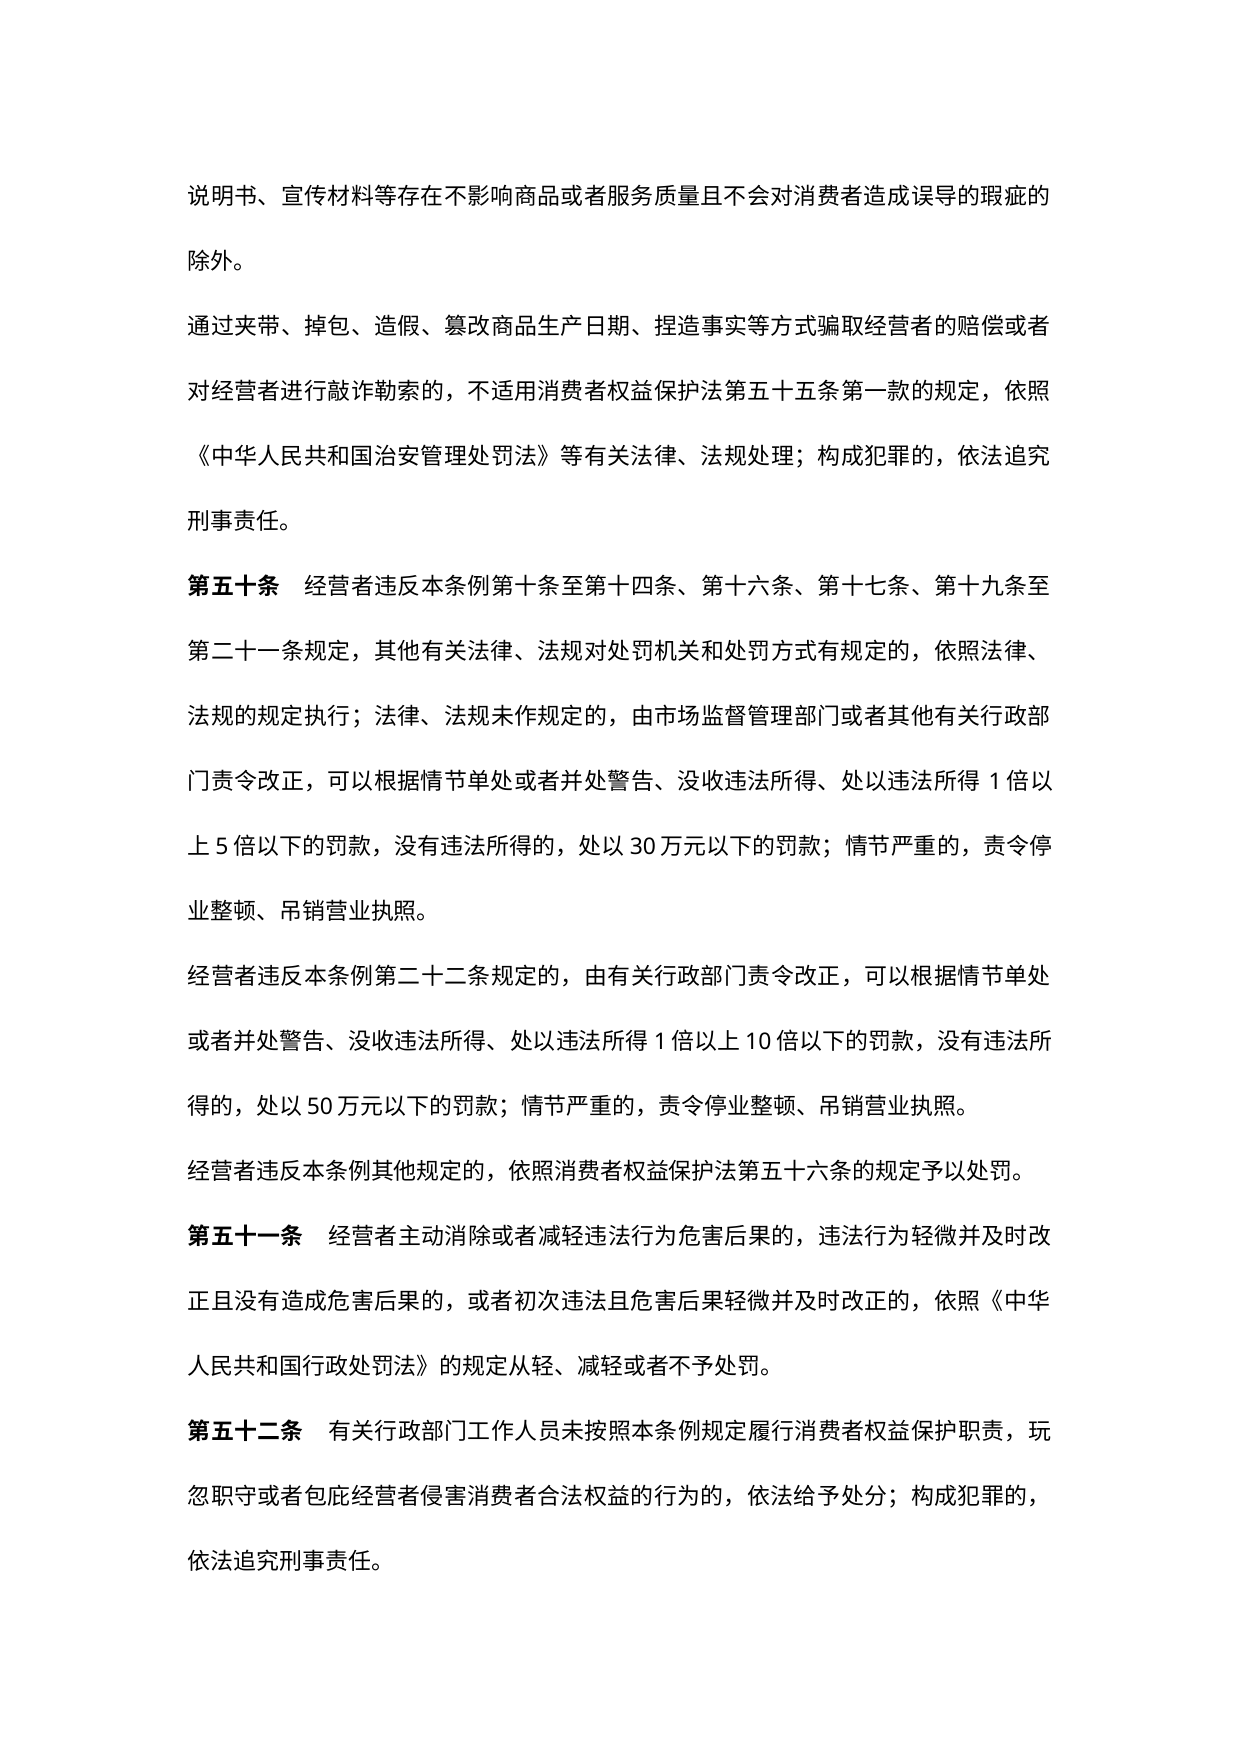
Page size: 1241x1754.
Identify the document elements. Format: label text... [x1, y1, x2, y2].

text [187, 162, 1053, 292]
text 第五十二条 有关行政部门工作人员未按照本条例规定履行消费者权益保护职责，玩忽职守或者包庇经营者侵害消费者合法权益的行为的，依法给予处分；构成犯罪的，依法追究刑事责任。 [187, 1397, 1053, 1592]
text 通过夹带、掉包、造假、篡改商品生产日期、捏造事实等方式骗取经营者的赔偿或者对经营者进行敲诈勒索的，不适用消费者权益保护法第五十五条第一款的规定，依照《中华人民共和国治安管理处罚法》等有关法律、法规处理；构成犯罪的，依法追究刑事责任。 [187, 292, 1053, 552]
text 第五十一条 经营者主动消除或者减轻违法行为危害后果的，违法行为轻微并及时改正且没有造成危害后果的，或者初次违法且危害后果轻微并及时改正的，依照《中华人民共和国行政处罚法》的规定从轻、减轻或者不予处罚。 [187, 1202, 1053, 1397]
text 经营者违反本条例其他规定的，依照消费者权益保护法第五十六条的规定予以处罚。 [187, 1137, 1053, 1202]
text 第五十条 经营者违反本条例第十条至第十四条、第十六条、第十七条、第十九条至第二十一条规定，其他有关法律、法规对处罚机关和处罚方式有规定的，依照法律、法规的规定执行；法律、法规未作规定的，由市场监督管理部门或者其他有关行政部门责令改正，可以根据情节单处或者并处警告、没收违法所得、处以违法所得1倍以上5倍以下的罚款，没有违法所得的，处以30万元以下的罚款；情节严重的，责令停业整顿、吊销营业执照。 [187, 552, 1053, 942]
text 经营者违反本条例第二十二条规定的，由有关行政部门责令改正，可以根据情节单处或者并处警告、没收违法所得、处以违法所得1倍以上10倍以下的罚款，没有违法所得的，处以50万元以下的罚款；情节严重的，责令停业整顿、吊销营业执照。 [187, 942, 1053, 1137]
